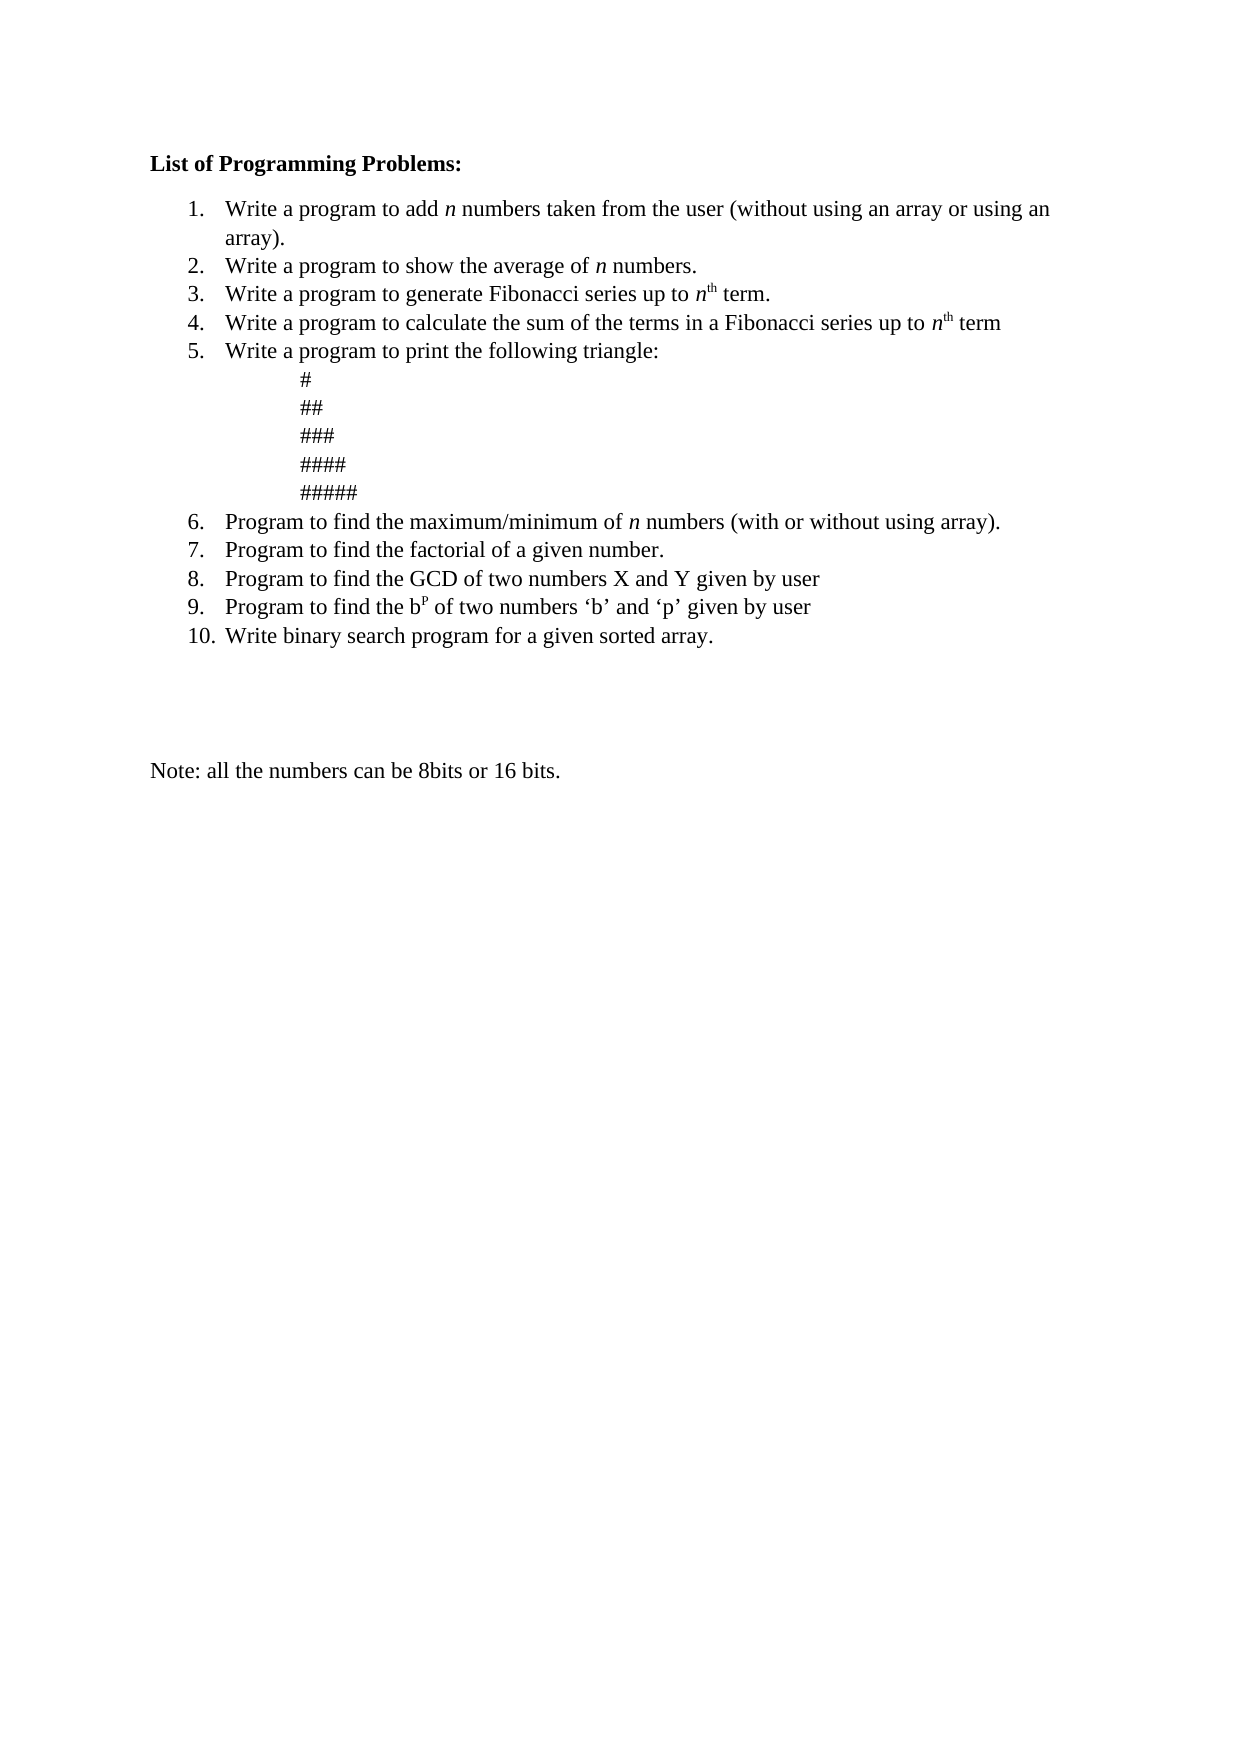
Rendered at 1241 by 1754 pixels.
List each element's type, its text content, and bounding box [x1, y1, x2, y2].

list Program to find the bP of two numbers ‘b’ and ‘p’ given by user [187, 593, 1090, 619]
list Write a program to calculate the sum of the terms in a Fibonacci series up to nth term [187, 309, 1090, 335]
list Write a program to show the average of n numbers. [187, 252, 1090, 278]
list Program to find the maximum/minimum of n numbers (with or without using array). [187, 508, 1090, 534]
list Write a program to print the following triangle: [187, 337, 1090, 364]
list # [300, 366, 1090, 392]
list Write a program to add n numbers taken from the user (without using an array or using an array). [187, 195, 1090, 250]
list Program to find the GCD of two numbers X and Y given by user [187, 565, 1090, 591]
list ### [300, 423, 1090, 449]
list ##### [300, 479, 1090, 506]
list Write binary search program for a given sorted array. [187, 622, 1090, 648]
list ## [300, 394, 1090, 421]
list Program to find the factorial of a given number. [187, 536, 1090, 563]
text Note: all the numbers can be 8bits or 16 bits. [150, 757, 1090, 783]
text List of Programming Problems: [150, 150, 1090, 176]
list #### [300, 451, 1090, 477]
list Write a program to generate Fibonacci series up to nth term. [187, 280, 1090, 307]
